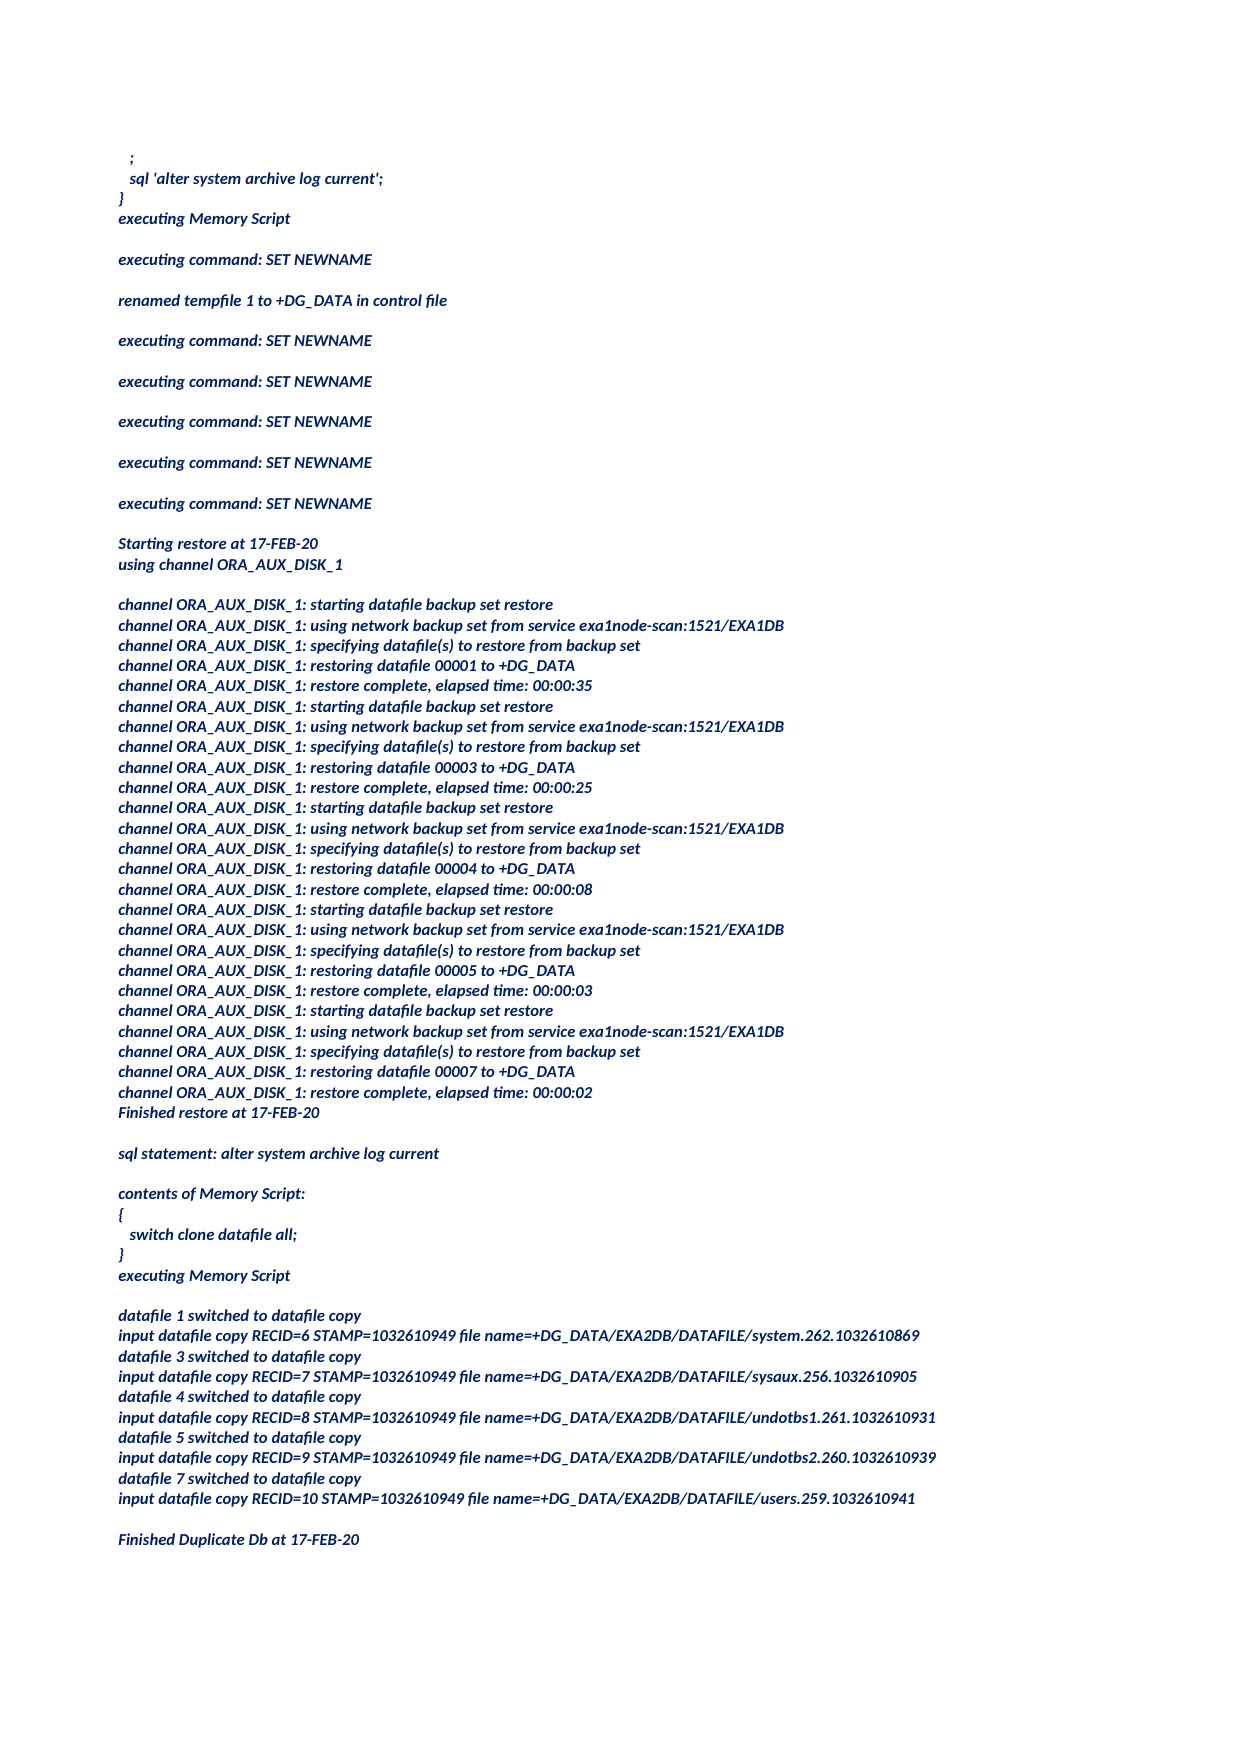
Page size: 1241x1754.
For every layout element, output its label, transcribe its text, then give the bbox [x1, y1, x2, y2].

text executing Memory Script [118, 1265, 1122, 1285]
text using channel ORA_AUX_DISK_1 [118, 554, 1122, 574]
text } [118, 188, 1122, 208]
text executing command: SET NEWNAME [118, 330, 1122, 351]
text channel ORA_AUX_DISK_1: using network backup set from service exa1node-scan:1521/EXA1DB [118, 1021, 1122, 1041]
text switch clone datafile all; [118, 1224, 1122, 1244]
text sql statement: alter system archive log current [118, 1143, 1122, 1163]
text executing Memory Script [118, 208, 1122, 229]
text Starting restore at 17-FEB-20 [118, 533, 1122, 554]
text channel ORA_AUX_DISK_1: restoring datafile 00007 to +DG_DATA [118, 1062, 1122, 1082]
text channel ORA_AUX_DISK_1: starting datafile backup set restore [118, 594, 1122, 615]
text Finished restore at 17-FEB-20 [118, 1102, 1122, 1123]
text channel ORA_AUX_DISK_1: using network backup set from service exa1node-scan:1521/EXA1DB [118, 919, 1122, 940]
text datafile 7 switched to datafile copy [118, 1468, 1122, 1488]
text channel ORA_AUX_DISK_1: restore complete, elapsed time: 00:00:03 [118, 980, 1122, 1001]
text sql 'alter system archive log current'; [118, 168, 1122, 188]
text executing command: SET NEWNAME [118, 493, 1122, 513]
text ; [118, 148, 1122, 168]
text channel ORA_AUX_DISK_1: specifying datafile(s) to restore from backup set [118, 838, 1122, 858]
text channel ORA_AUX_DISK_1: starting datafile backup set restore [118, 1001, 1122, 1021]
text datafile 5 switched to datafile copy [118, 1427, 1122, 1448]
text channel ORA_AUX_DISK_1: restoring datafile 00004 to +DG_DATA [118, 858, 1122, 879]
text contents of Memory Script: [118, 1183, 1122, 1204]
text channel ORA_AUX_DISK_1: specifying datafile(s) to restore from backup set [118, 635, 1122, 655]
text channel ORA_AUX_DISK_1: starting datafile backup set restore [118, 696, 1122, 716]
text input datafile copy RECID=7 STAMP=1032610949 file name=+DG_DATA/EXA2DB/DATAFILE/sysaux.256.1032610905 [118, 1366, 1122, 1387]
text datafile 1 switched to datafile copy [118, 1305, 1122, 1326]
text channel ORA_AUX_DISK_1: using network backup set from service exa1node-scan:1521/EXA1DB [118, 716, 1122, 737]
text Finished Duplicate Db at 17-FEB-20 [118, 1529, 1122, 1549]
text channel ORA_AUX_DISK_1: specifying datafile(s) to restore from backup set [118, 940, 1122, 960]
text executing command: SET NEWNAME [118, 452, 1122, 473]
text channel ORA_AUX_DISK_1: starting datafile backup set restore [118, 798, 1122, 818]
text input datafile copy RECID=8 STAMP=1032610949 file name=+DG_DATA/EXA2DB/DATAFILE/undotbs1.261.1032610931 [118, 1407, 1122, 1427]
text channel ORA_AUX_DISK_1: specifying datafile(s) to restore from backup set [118, 1041, 1122, 1062]
text datafile 3 switched to datafile copy [118, 1346, 1122, 1366]
text renamed tempfile 1 to +DG_DATA in control file [118, 290, 1122, 310]
text channel ORA_AUX_DISK_1: restoring datafile 00001 to +DG_DATA [118, 655, 1122, 676]
text executing command: SET NEWNAME [118, 412, 1122, 432]
text input datafile copy RECID=6 STAMP=1032610949 file name=+DG_DATA/EXA2DB/DATAFILE/system.262.1032610869 [118, 1326, 1122, 1346]
text { [118, 1204, 1122, 1224]
text channel ORA_AUX_DISK_1: restore complete, elapsed time: 00:00:25 [118, 777, 1122, 798]
text input datafile copy RECID=10 STAMP=1032610949 file name=+DG_DATA/EXA2DB/DATAFILE/users.259.1032610941 [118, 1488, 1122, 1508]
text channel ORA_AUX_DISK_1: restoring datafile 00003 to +DG_DATA [118, 757, 1122, 777]
text executing command: SET NEWNAME [118, 249, 1122, 269]
text channel ORA_AUX_DISK_1: restore complete, elapsed time: 00:00:02 [118, 1082, 1122, 1102]
text input datafile copy RECID=9 STAMP=1032610949 file name=+DG_DATA/EXA2DB/DATAFILE/undotbs2.260.1032610939 [118, 1448, 1122, 1468]
text executing command: SET NEWNAME [118, 371, 1122, 391]
text datafile 4 switched to datafile copy [118, 1387, 1122, 1407]
text channel ORA_AUX_DISK_1: using network backup set from service exa1node-scan:1521/EXA1DB [118, 615, 1122, 635]
text channel ORA_AUX_DISK_1: restoring datafile 00005 to +DG_DATA [118, 960, 1122, 980]
text channel ORA_AUX_DISK_1: using network backup set from service exa1node-scan:1521/EXA1DB [118, 818, 1122, 838]
text } [118, 1244, 1122, 1265]
text channel ORA_AUX_DISK_1: specifying datafile(s) to restore from backup set [118, 737, 1122, 757]
text channel ORA_AUX_DISK_1: starting datafile backup set restore [118, 899, 1122, 919]
text channel ORA_AUX_DISK_1: restore complete, elapsed time: 00:00:08 [118, 879, 1122, 899]
text channel ORA_AUX_DISK_1: restore complete, elapsed time: 00:00:35 [118, 676, 1122, 696]
